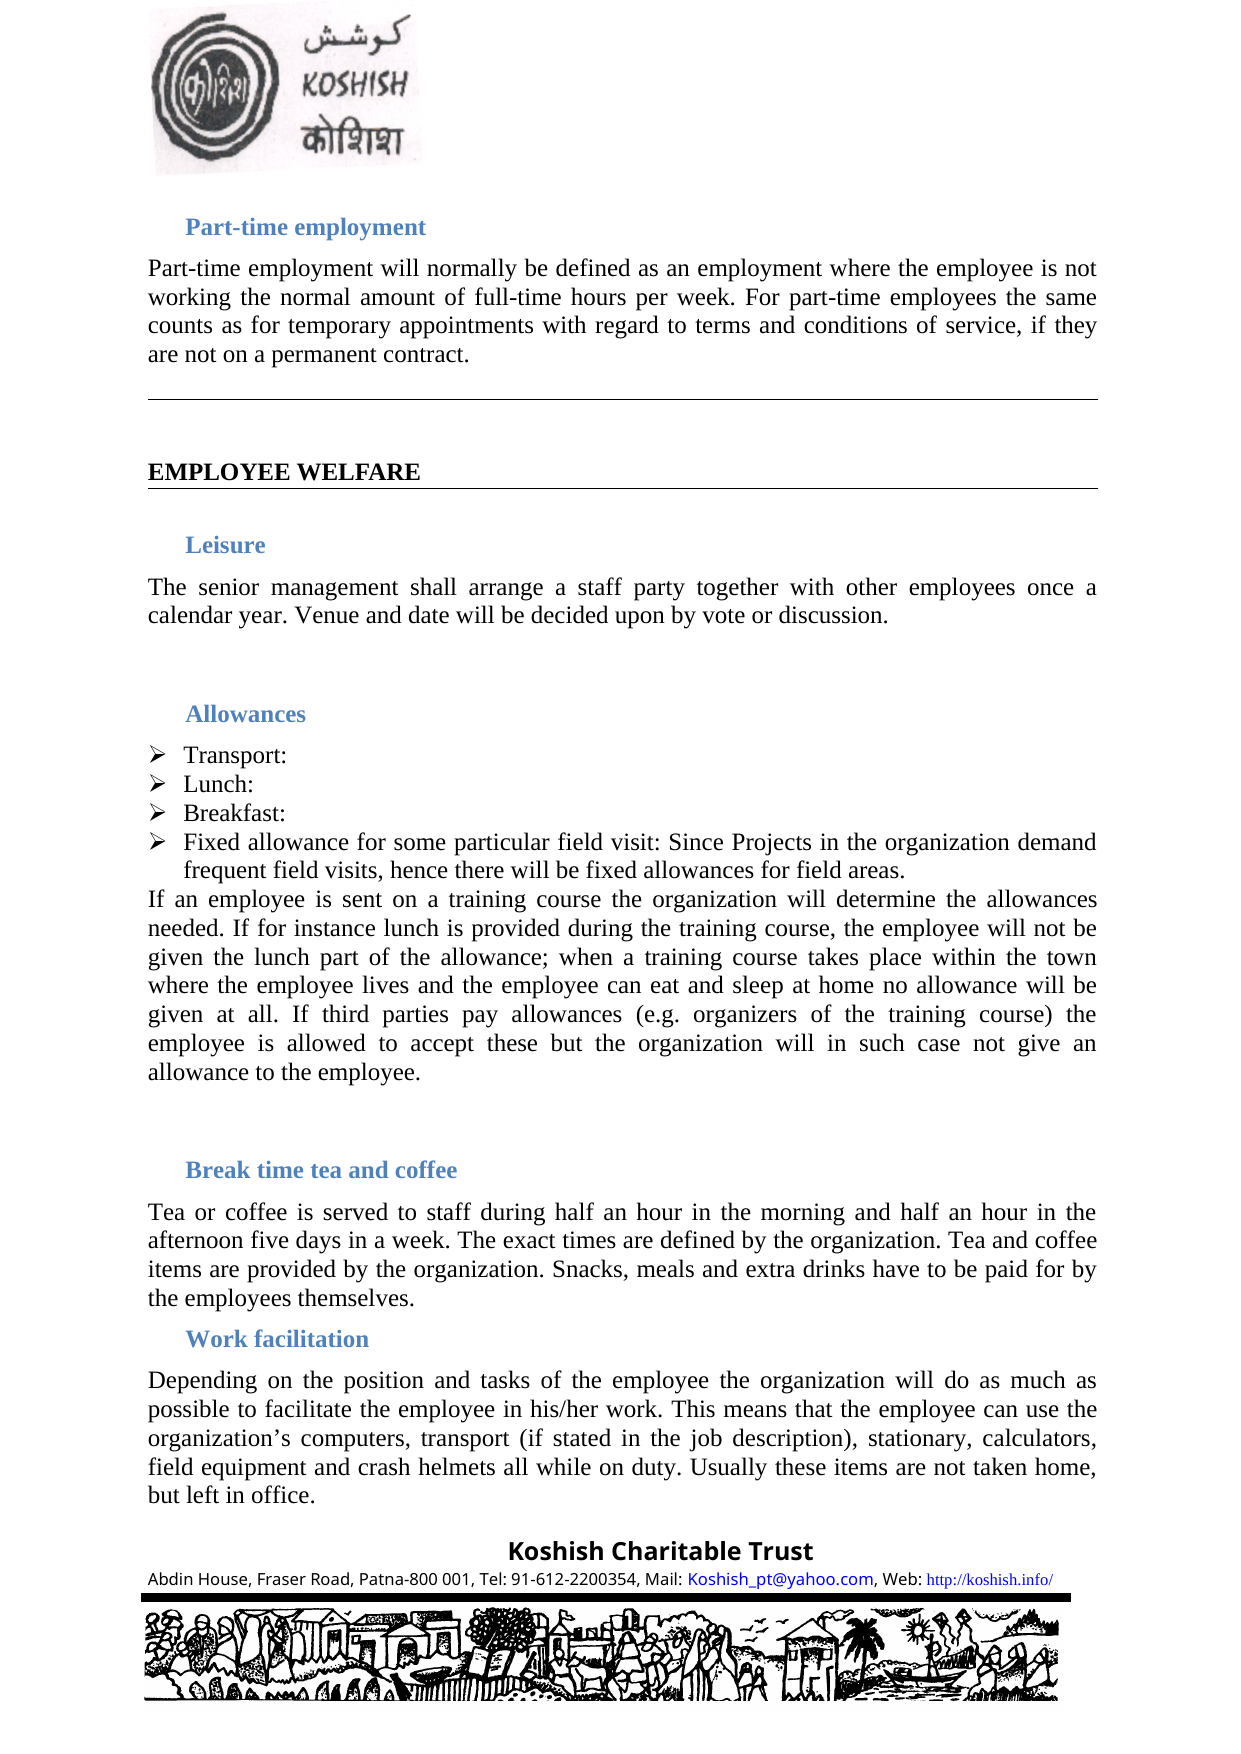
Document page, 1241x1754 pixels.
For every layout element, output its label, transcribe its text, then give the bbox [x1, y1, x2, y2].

text The senior management shall arrange a staff party together with other employees once a calendar year. Venue and date will be decided upon by vote or discussion. [148, 572, 1098, 629]
list Fixed allowance for some particular field visit: Since Projects in the organization demand frequent field visits, hence there will be fixed allowances for field areas. [148, 827, 1098, 884]
text Depending on the position and tasks of the employee the organization will do as much as possible to facilitate the employee in his/her work. This means that the employee can use the organization’s computers, transport (if stated in the job description), stationary, calculators, field equipment and crash helmets all while on duty. Usually these items are not taken home, but left in office. [148, 1366, 1098, 1509]
picture [148, 0, 478, 195]
list Lunch: [148, 769, 1098, 798]
list Breakfast: [148, 798, 1098, 827]
picture [143, 1606, 1063, 1710]
text Tea or coffee is served to staff during half an hour in the morning and half an hour in the afternoon five days in a week. The exact times are defined by the organization. Tea and coffee items are provided by the organization. Snacks, meals and extra drinks have to be paid for by the employees themselves. [148, 1197, 1098, 1312]
subtitle Part-time employment [185, 212, 1098, 241]
subtitle Allowances [185, 699, 1098, 728]
text If an employee is sent on a training course the organization will determine the allowances needed. If for instance lunch is provided during the training course, the employee will not be given the lunch part of the allowance; when a training course takes place within the town where the employee lives and the employee can eat and sleep at home no allowance will be given at all. If third parties pay allowances (e.g. organizers of the training course) the employee is allowed to accept these but the organization will in such case not give an allowance to the employee. [148, 884, 1098, 1086]
text Part-time employment will normally be defined as an employment where the employee is not working the normal amount of full-time hours per week. For part-time employees the same counts as for temporary appointments with regard to terms and conditions of service, if they are not on a permanent contract. [148, 253, 1098, 368]
subtitle Break time tea and coffee [185, 1156, 1098, 1184]
subtitle Work facilitation [185, 1324, 1098, 1353]
list Transport: [148, 741, 1098, 769]
subtitle EMPLOYEE WELFARE [148, 457, 1098, 488]
subtitle Leisure [185, 531, 1098, 559]
